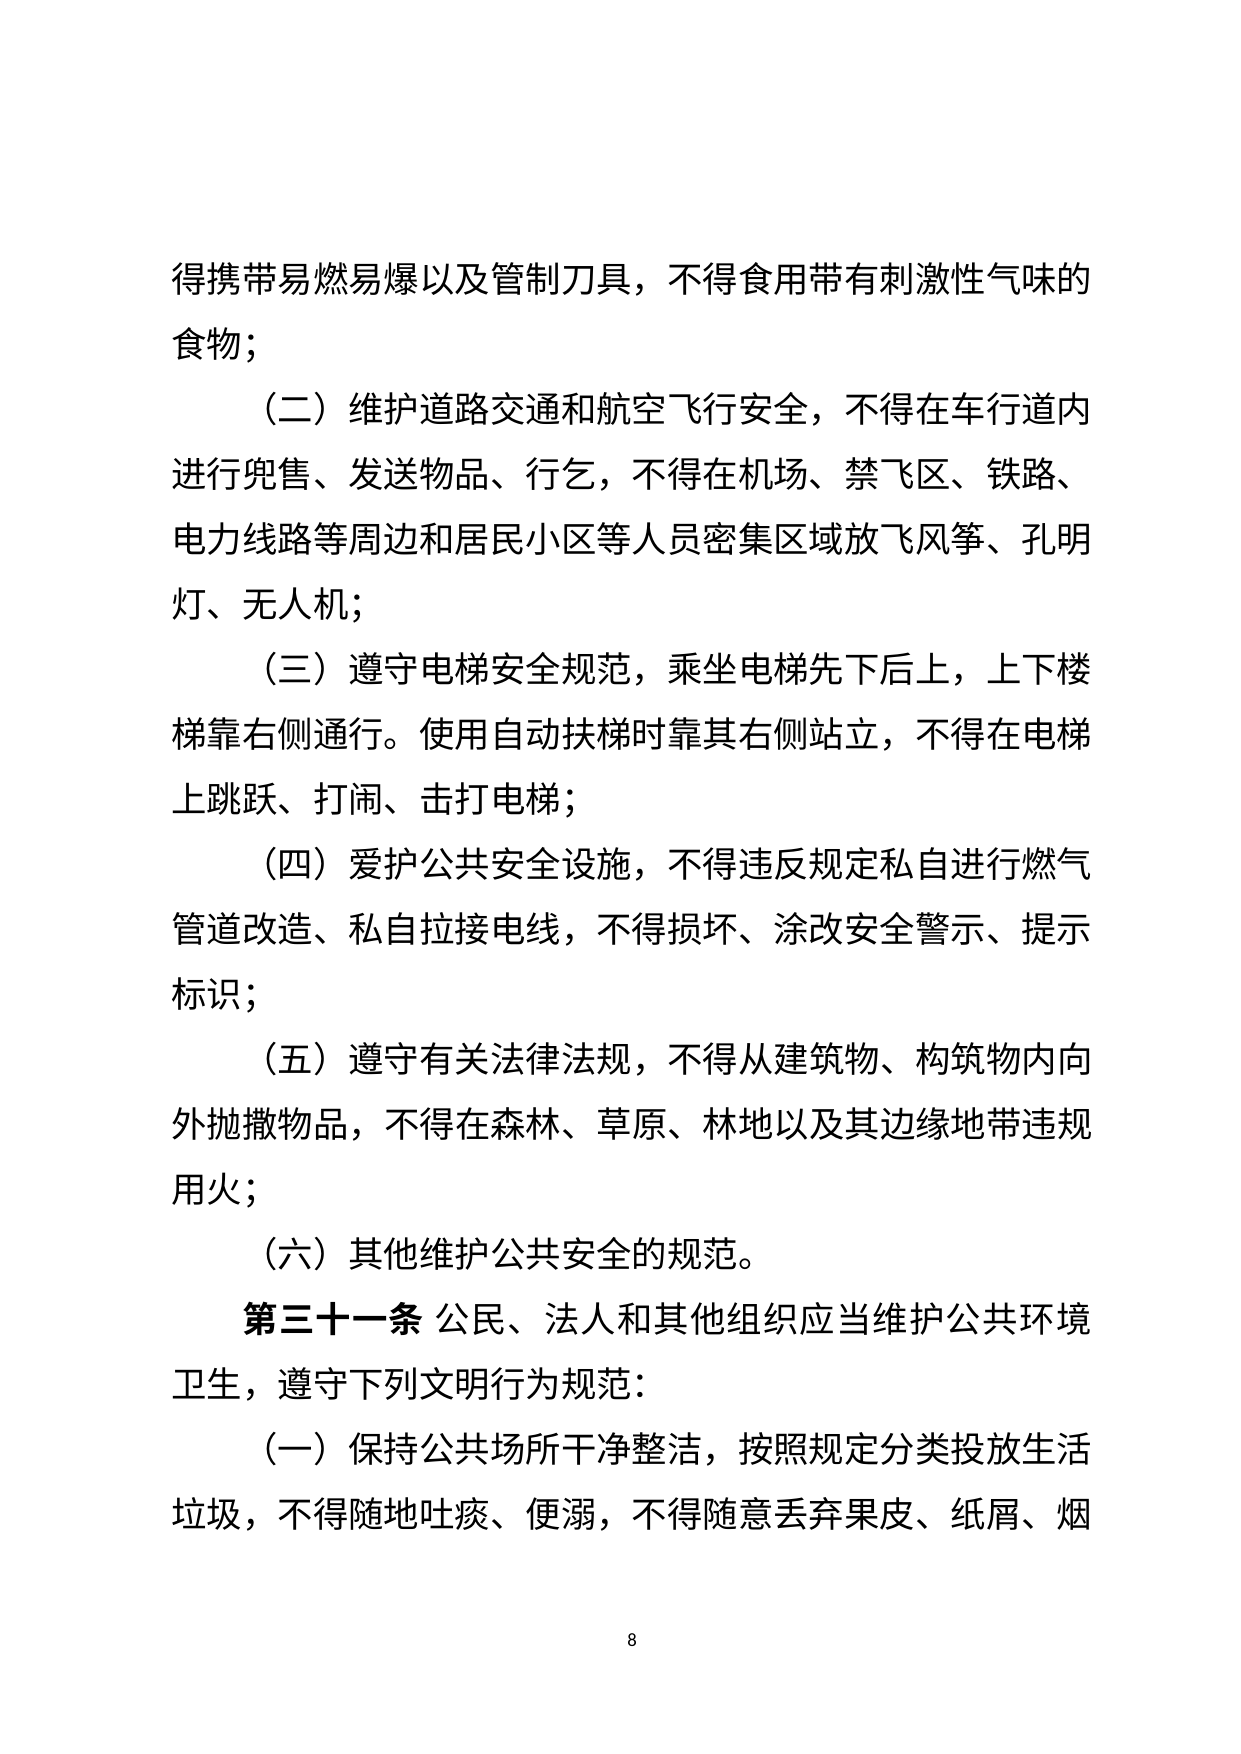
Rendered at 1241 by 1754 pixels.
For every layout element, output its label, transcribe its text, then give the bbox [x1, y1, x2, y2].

text （二）维护道路交通和航空飞行安全，不得在车行道内进行兜售、发送物品、行乞，不得在机场、禁飞区、铁路、电力线路等周边和居民小区等人员密集区域放飞风筝、孔明灯、无人机； [171, 375, 1092, 635]
text （三）遵守电梯安全规范，乘坐电梯先下后上，上下楼梯靠右侧通行。使用自动扶梯时靠其右侧站立，不得在电梯上跳跃、打闹、击打电梯； [171, 635, 1092, 830]
text （六）其他维护公共安全的规范。 [171, 1220, 1092, 1285]
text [171, 245, 1092, 375]
text （五）遵守有关法律法规，不得从建筑物、构筑物内向外抛撒物品，不得在森林、草原、林地以及其边缘地带违规用火； [171, 1025, 1092, 1220]
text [171, 1415, 1092, 1545]
text （四）爱护公共安全设施，不得违反规定私自进行燃气管道改造、私自拉接电线，不得损坏、涂改安全警示、提示标识； [171, 830, 1092, 1025]
text 第三十一条 公民、法人和其他组织应当维护公共环境卫生，遵守下列文明行为规范： [171, 1285, 1092, 1415]
